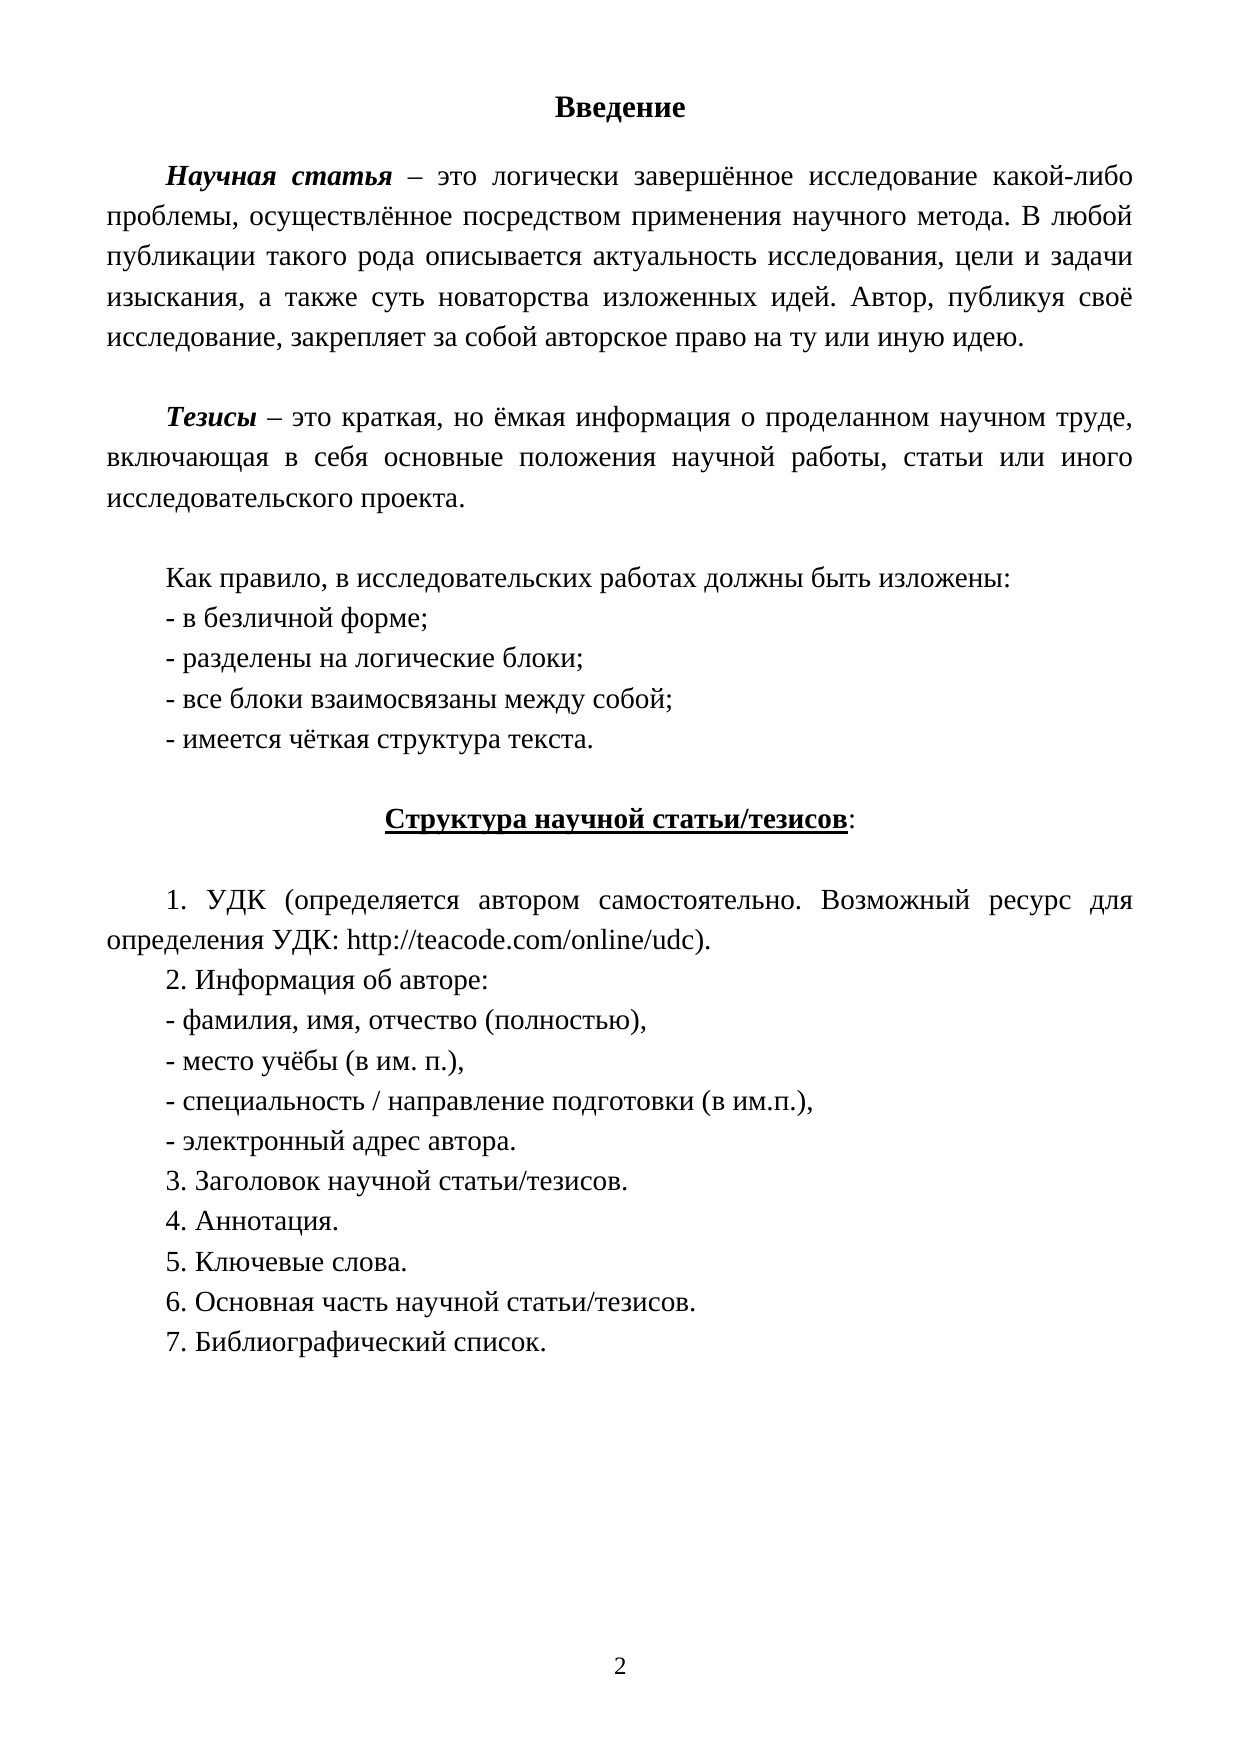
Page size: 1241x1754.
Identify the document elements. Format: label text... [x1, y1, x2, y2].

text Как правило, в исследовательских работах должны быть изложены: [106, 560, 1134, 594]
text - все блоки взаимосвязаны между собой; [106, 681, 1134, 714]
text - в безличной форме; [106, 600, 1134, 634]
text 7. Библиографический список. [106, 1324, 1134, 1358]
text 2. Информация об авторе: [106, 962, 1134, 996]
text Тезисы – это краткая, но ёмкая информация о проделанном научном труде, включающая в себя основные положения научной работы, статьи или иного исследовательского проекта. [106, 399, 1134, 513]
text Структура научной статьи/тезисов: [106, 801, 1134, 835]
text - имеется чёткая структура текста. [106, 721, 1134, 754]
text - место учёбы (в им. п.), [106, 1043, 1134, 1076]
text - фамилия, имя, отчество (полностью), [106, 1002, 1134, 1036]
text 4. Аннотация. [106, 1203, 1134, 1237]
text 5. Ключевые слова. [106, 1244, 1134, 1277]
text 6. Основная часть научной статьи/тезисов. [106, 1284, 1134, 1317]
text - специальность / направление подготовки (в им.п.), [106, 1083, 1134, 1116]
text - электронный адрес автора. [106, 1123, 1134, 1157]
text Научная статья – это логически завершённое исследование какой-либо проблемы, осуществлённое посредством применения научного метода. В любой публикации такого рода описывается актуальность исследования, цели и задачи изыскания, а также суть новаторства изложенных идей. Автор, публикуя своё исследование, закрепляет за собой авторское право на ту или иную идею. [106, 158, 1134, 352]
text 1. УДК (определяется автором самостоятельно. Возможный ресурс для определения УДК: http://teacode.com/online/udc). [106, 882, 1134, 956]
text 3. Заголовок научной статьи/тезисов. [106, 1163, 1134, 1197]
text Введение [106, 89, 1134, 124]
text - разделены на логические блоки; [106, 641, 1134, 674]
